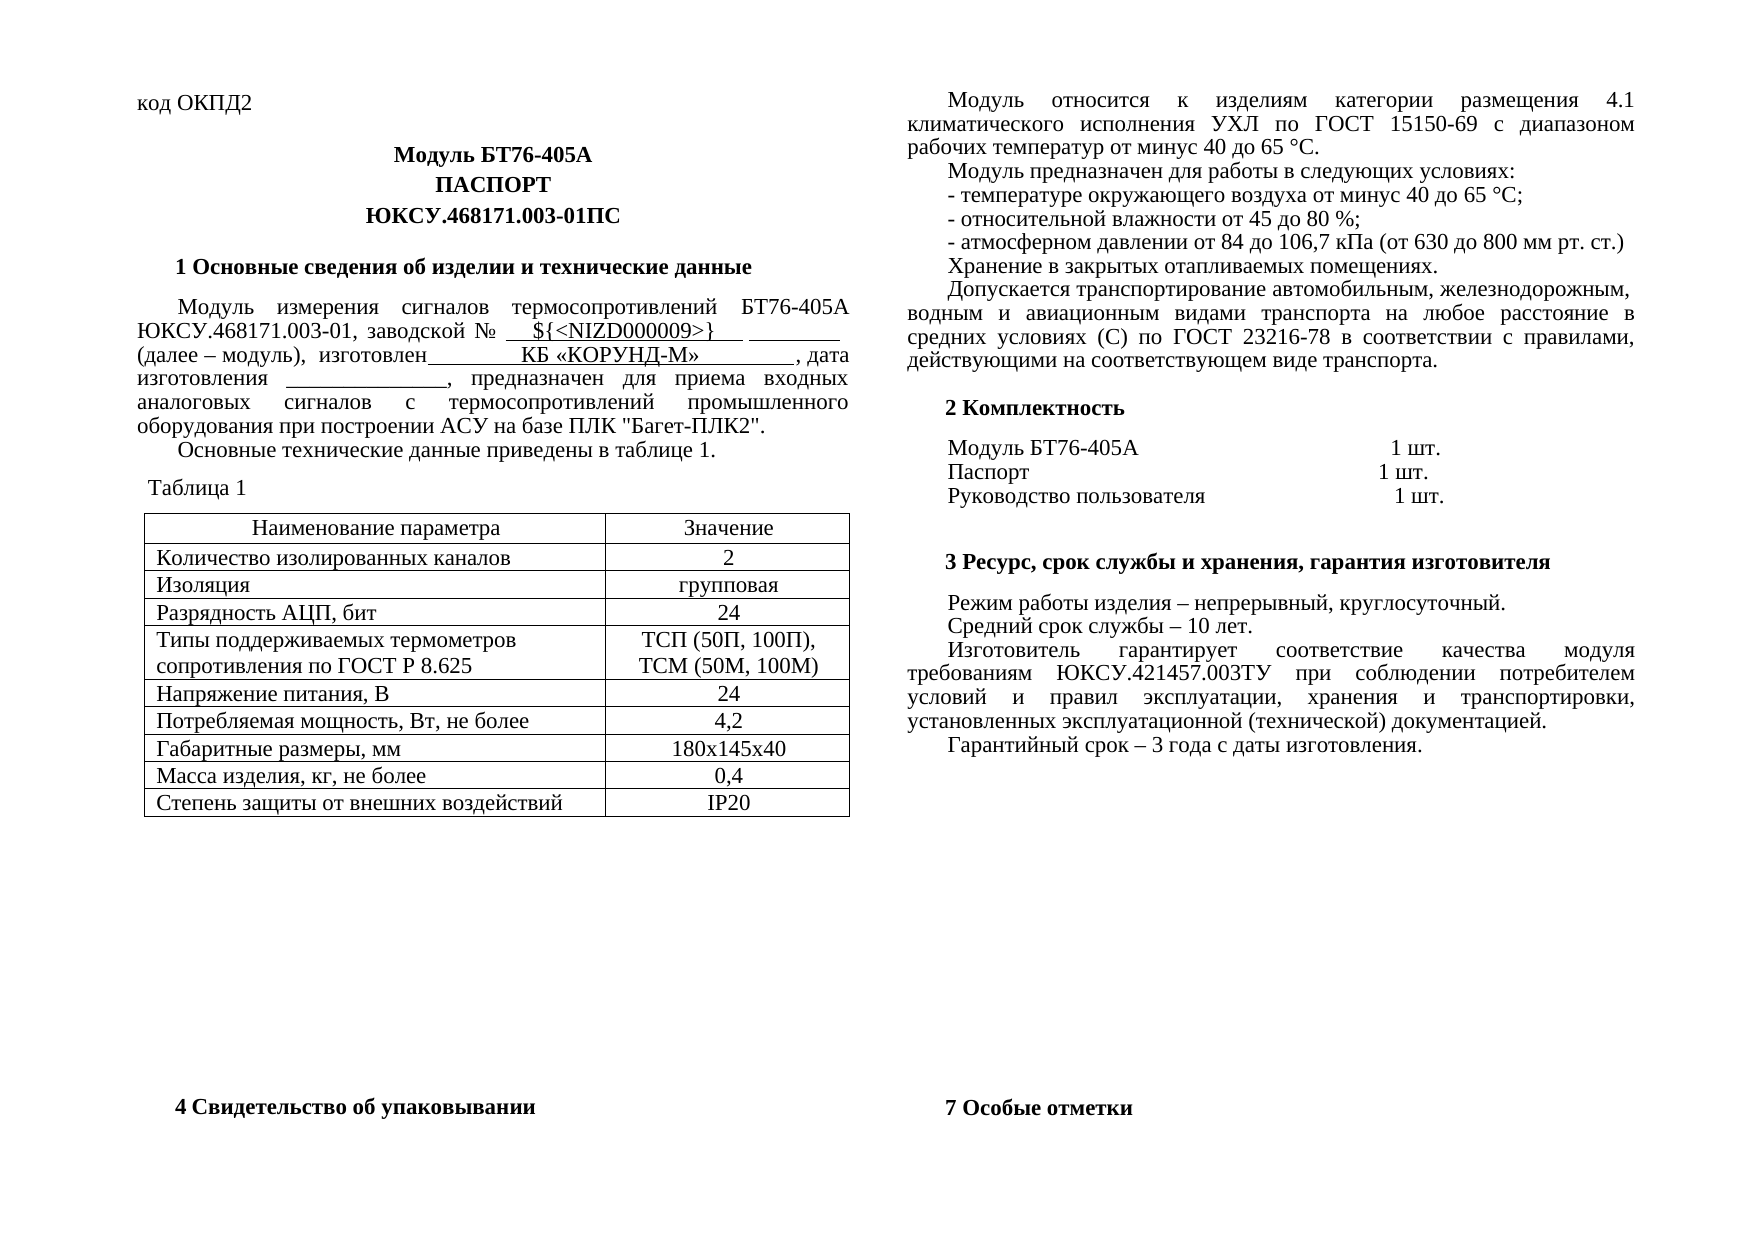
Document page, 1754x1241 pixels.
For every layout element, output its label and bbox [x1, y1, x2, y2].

table_header [107, 89, 877, 1070]
table_cell [877, 1070, 1647, 1128]
table_header [877, 89, 1647, 1070]
table_cell [107, 1070, 877, 1128]
